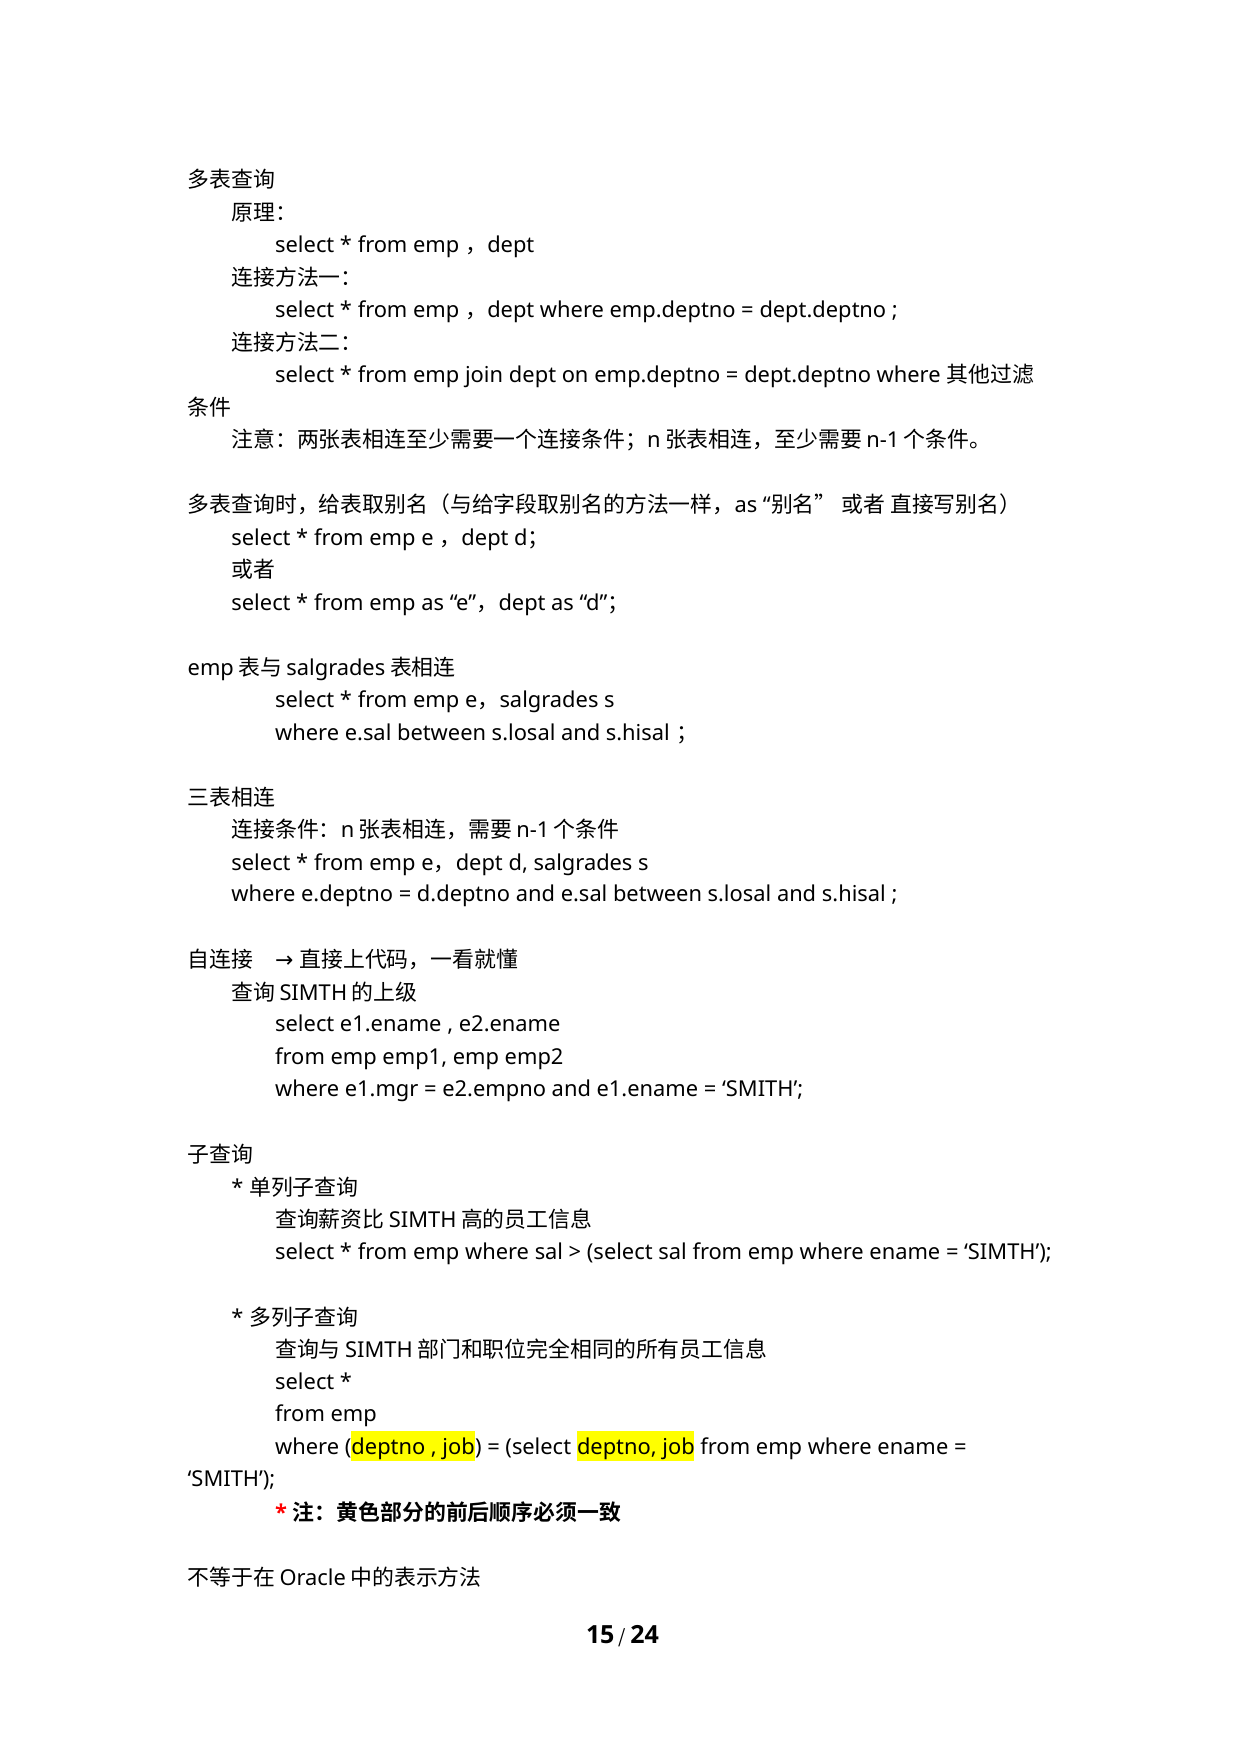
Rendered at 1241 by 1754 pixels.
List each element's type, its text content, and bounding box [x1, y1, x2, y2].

text 多表查询 [187, 162, 1053, 194]
text 注意：两张表相连至少需要一个连接条件；n张表相连，至少需要n-1个条件。 [187, 422, 1053, 454]
text * 多列子查询 [187, 1299, 1053, 1332]
text from emp emp1, emp emp2 [187, 1039, 1053, 1072]
text 查询与SIMTH部门和职位完全相同的所有员工信息 [187, 1332, 1053, 1364]
text 查询薪资比SIMTH高的员工信息 [187, 1202, 1053, 1234]
text where (deptno , job) = (select deptno, job from emp where ename = ‘SMITH’); [187, 1429, 1053, 1494]
text select * from emp as “e”，dept as “d”； [187, 584, 1053, 617]
text select * [187, 1364, 1053, 1397]
text where e.sal between s.losal and s.hisal ； [187, 714, 1053, 747]
text select * from emp e，dept d, salgrades s [187, 844, 1053, 877]
text 不等于在Oracle中的表示方法 [187, 1559, 1053, 1592]
text from emp [187, 1397, 1053, 1429]
text select * from emp e ，dept d； [187, 519, 1053, 552]
text 查询SIMTH的上级 [187, 974, 1053, 1007]
text 连接条件：n张表相连，需要n-1个条件 [187, 812, 1053, 844]
text * 注：黄色部分的前后顺序必须一致 [187, 1494, 1053, 1527]
text 子查询 [187, 1137, 1053, 1169]
text 多表查询时，给表取别名（与给字段取别名的方法一样，as “别名” 或者 直接写别名） [187, 487, 1053, 519]
text select * from emp ，dept where emp.deptno = dept.deptno ; [187, 292, 1053, 324]
text where e1.mgr = e2.empno and e1.ename = ‘SMITH’; [187, 1072, 1053, 1104]
text select e1.ename , e2.ename [187, 1007, 1053, 1039]
text 连接方法二： [187, 324, 1053, 357]
text 自连接 直接上代码，一看就懂 [187, 942, 1053, 974]
text 三表相连 [187, 779, 1053, 812]
text select * from emp ，dept [187, 227, 1053, 259]
text where e.deptno = d.deptno and e.sal between s.losal and s.hisal ; [187, 877, 1053, 909]
text select * from emp e，salgrades s [187, 682, 1053, 714]
text emp表与salgrades表相连 [187, 649, 1053, 682]
text 连接方法一： [187, 259, 1053, 292]
text select * from emp join dept on emp.deptno = dept.deptno where 其他过滤条件 [187, 357, 1053, 422]
text 原理： [187, 194, 1053, 227]
text select * from emp where sal > (select sal from emp where ename = ‘SIMTH’); [187, 1234, 1053, 1267]
text 或者 [187, 552, 1053, 584]
text * 单列子查询 [187, 1169, 1053, 1202]
